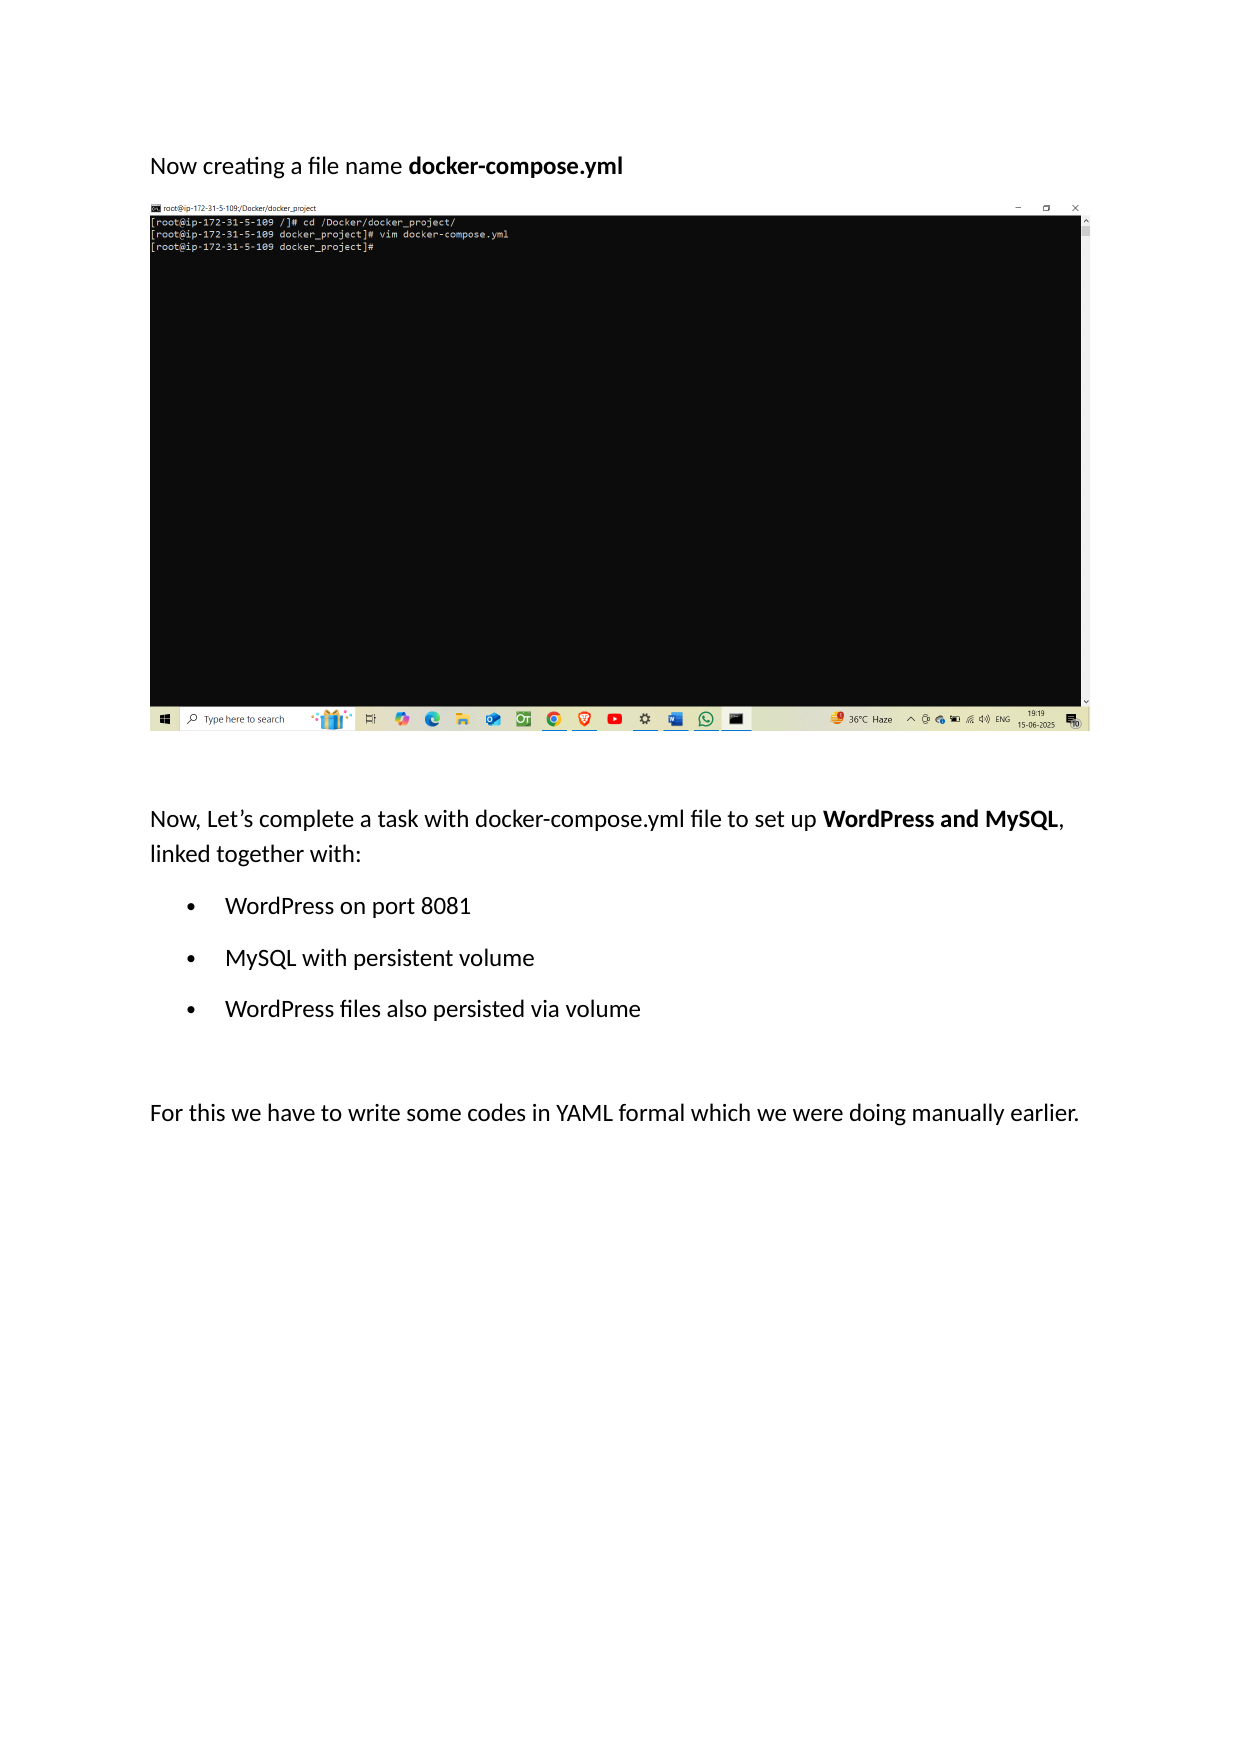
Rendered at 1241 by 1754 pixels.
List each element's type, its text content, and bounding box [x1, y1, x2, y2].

list WordPress on port 8081 [187, 890, 1090, 921]
list WordPress files also persisted via volume [187, 993, 1090, 1024]
list MySQL with persistent volume [187, 942, 1090, 972]
picture [150, 201, 1091, 731]
text For this we have to write some codes in YAML formal which we were doing manually earlier. [150, 1097, 1090, 1127]
text Now creating a file name docker-compose.yml [150, 150, 1090, 181]
text Now, Let’s complete a task with docker-compose.yml file to set up WordPress and MySQL, linked together with: [150, 803, 1090, 869]
